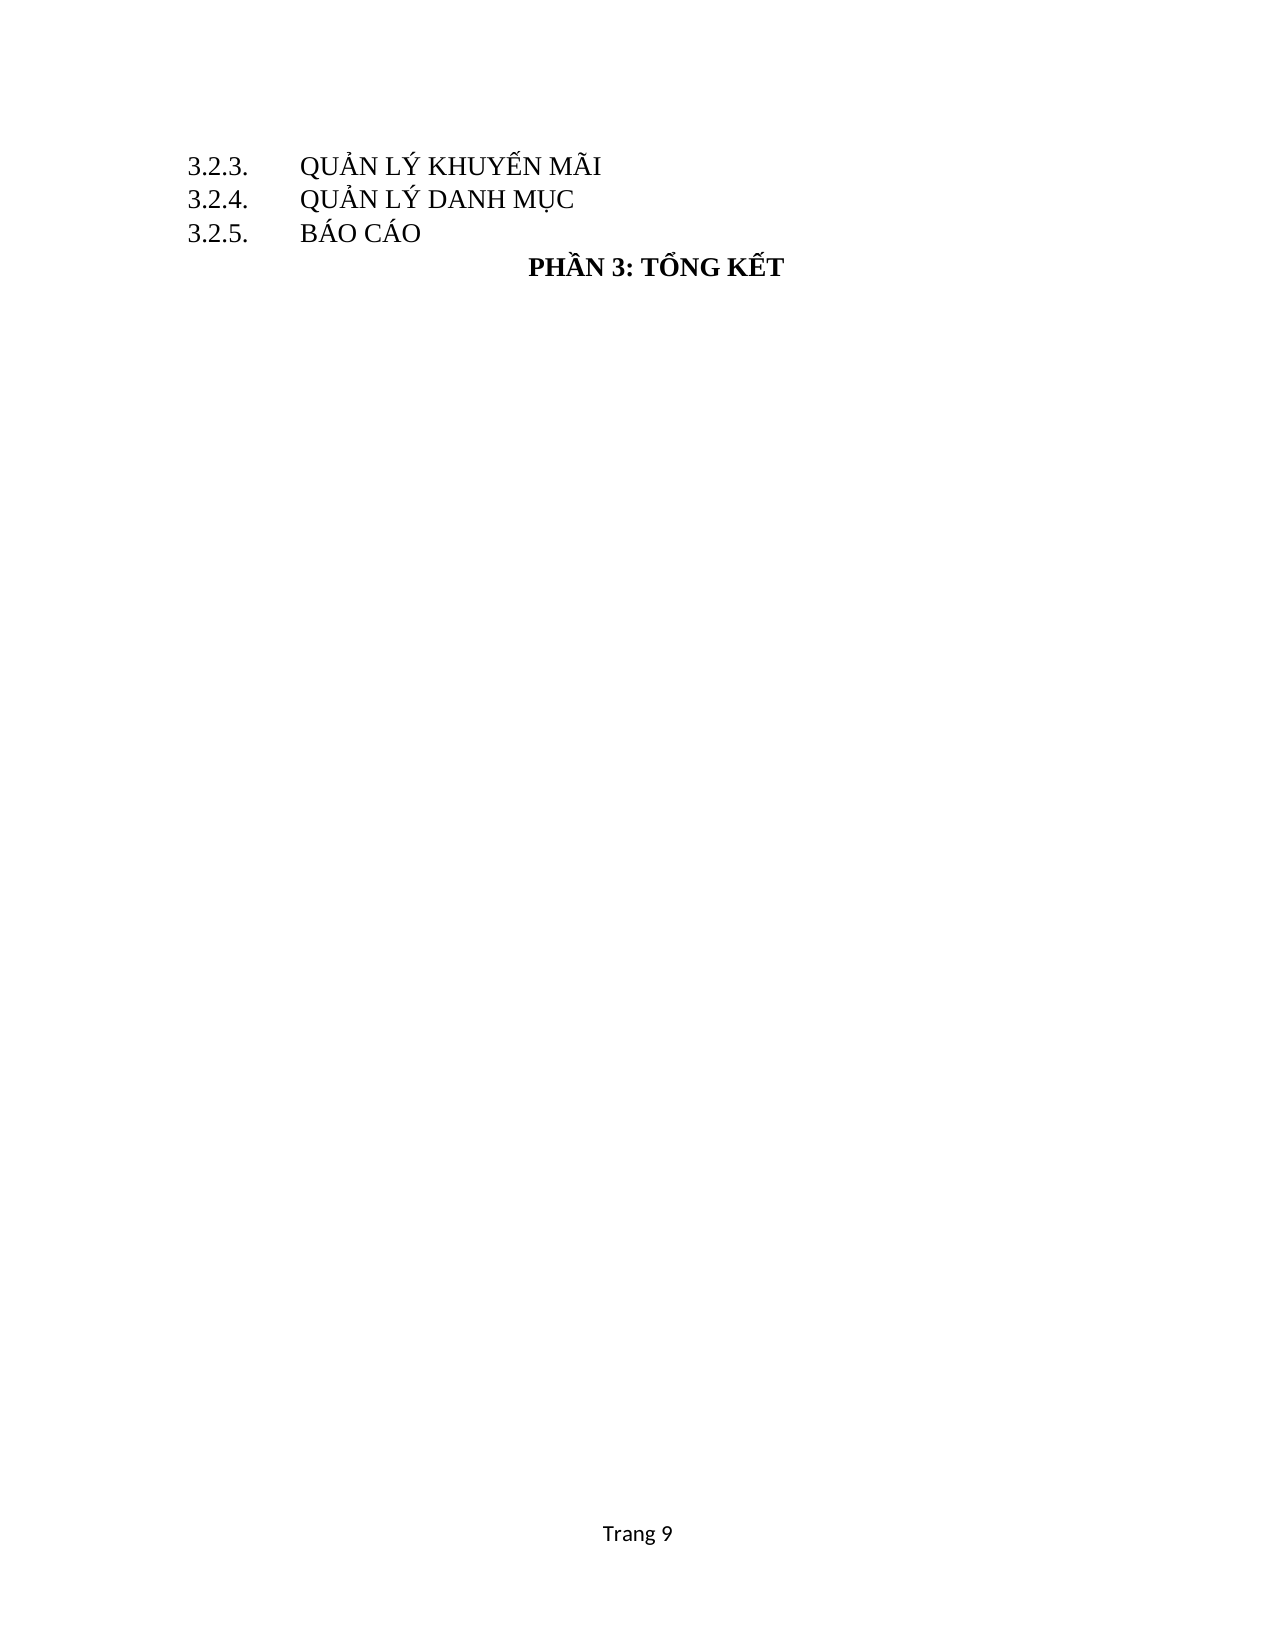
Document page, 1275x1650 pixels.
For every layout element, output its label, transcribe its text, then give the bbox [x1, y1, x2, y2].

list TỔNG KẾT [187, 251, 1125, 282]
list QUẢN LÝ DANH MỤC [187, 183, 1125, 215]
list QUẢN LÝ KHUYẾN MÃI [187, 150, 1125, 181]
list BÁO CÁO [187, 217, 1125, 248]
